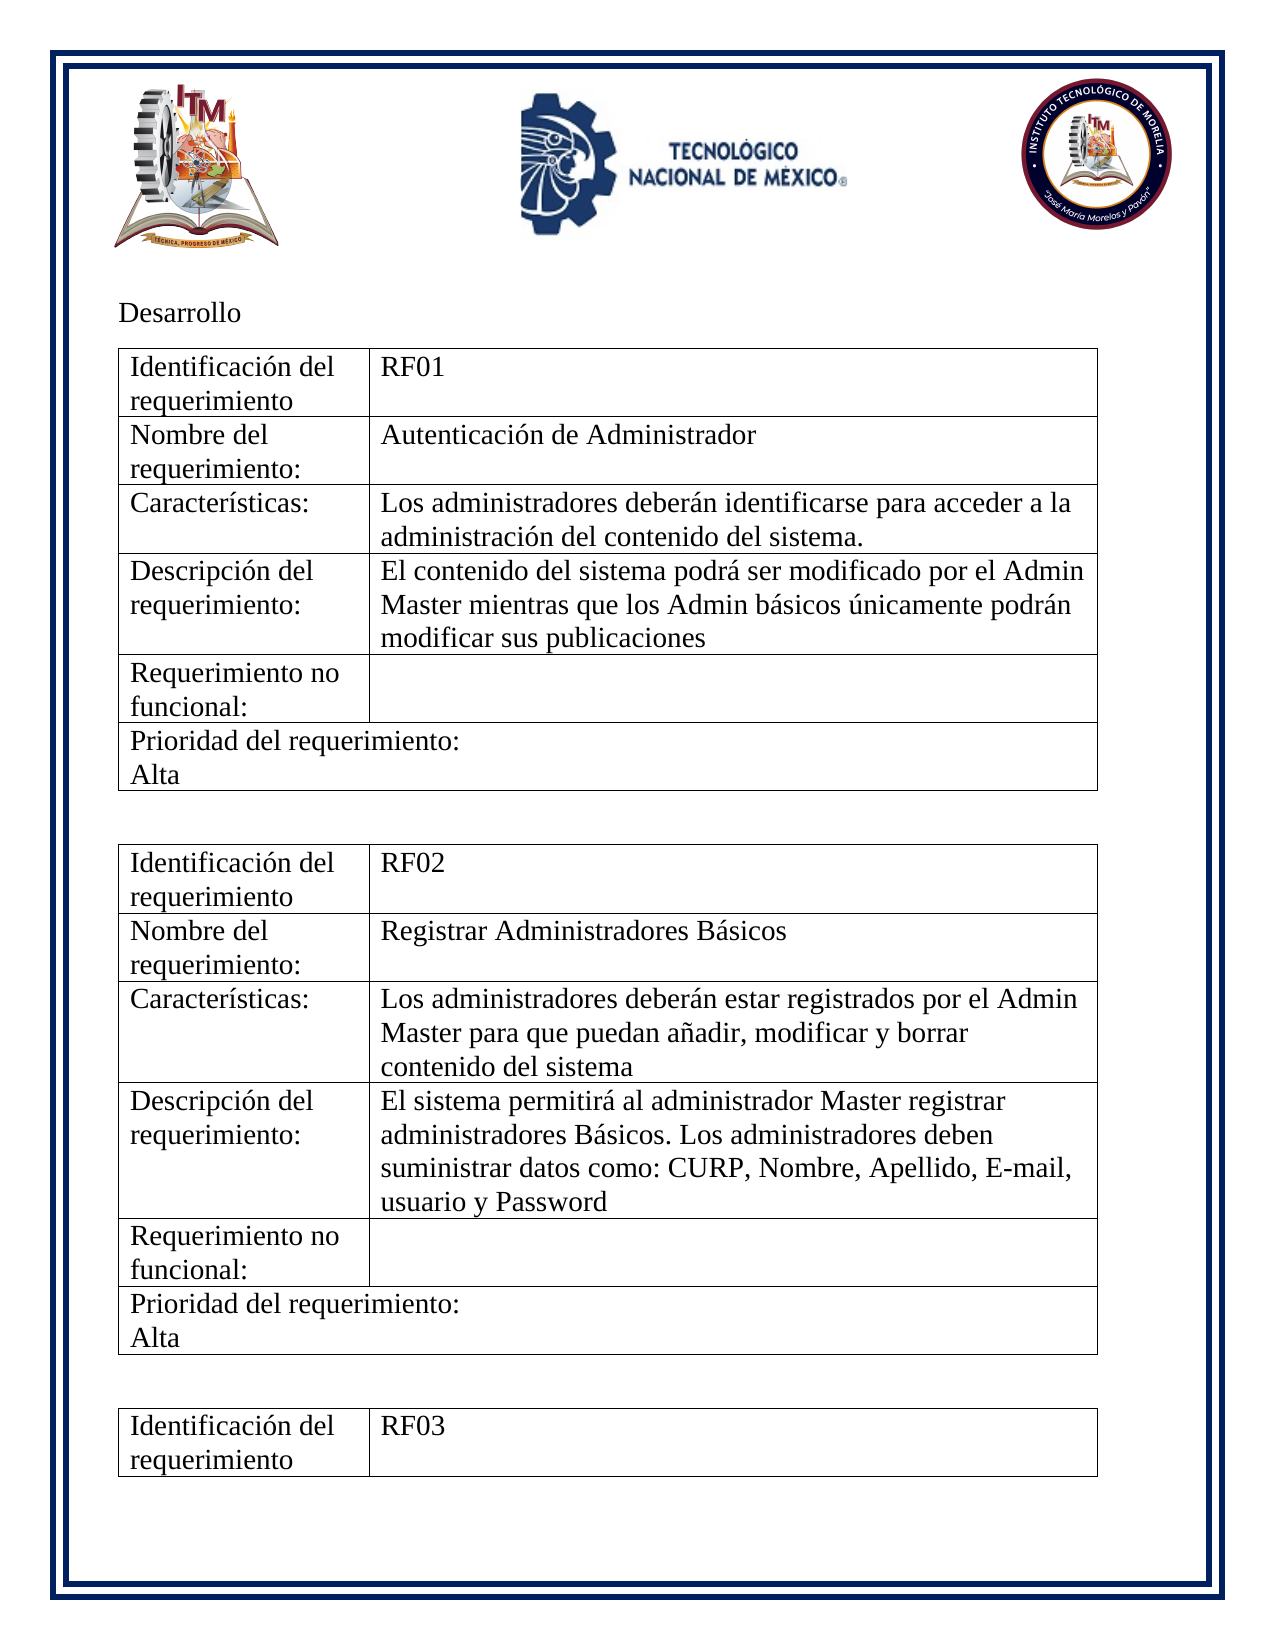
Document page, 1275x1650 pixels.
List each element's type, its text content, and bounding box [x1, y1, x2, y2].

table_cell Descripción del requerimiento: [119, 1083, 369, 1217]
table_cell El contenido del sistema podrá ser modificado por el Admin Master mientras que los Admin básicos únicamente podrán modificar sus publicaciones [370, 554, 1097, 654]
table_cell Prioridad del requerimiento: Alta [119, 1287, 1097, 1354]
table_cell [370, 655, 1097, 722]
table_cell Características: [119, 982, 369, 1082]
table_cell Prioridad del requerimiento: Alta [119, 723, 1097, 790]
table_cell Nombre del requerimiento: [119, 417, 369, 484]
table_cell Descripción del requerimiento: [119, 554, 369, 654]
table_cell Registrar Administradores Básicos [370, 914, 1097, 981]
table_cell Características: [119, 485, 369, 552]
picture [520, 89, 848, 240]
table_header Identificación del requerimiento [119, 845, 369, 912]
table_header Identificación del requerimiento [119, 1409, 369, 1476]
table_header RF03 [370, 1409, 1097, 1476]
table_cell El sistema permitirá al administrador Master registrar administradores Básicos. Los administradores deben suministrar datos como: CURP, Nombre, Apellido, E-mail, usuario y Password [370, 1083, 1097, 1217]
table_cell Autenticación de Administrador [370, 417, 1097, 484]
table_cell [370, 1219, 1097, 1286]
picture [114, 84, 279, 248]
table_cell Requerimiento no funcional: [119, 1219, 369, 1286]
table_cell Nombre del requerimiento: [119, 914, 369, 981]
table_header RF02 [370, 845, 1097, 912]
picture [993, 57, 1200, 63]
table_cell Los administradores deberán identificarse para acceder a la administración del contenido del sistema. [370, 485, 1097, 552]
picture [993, 69, 1200, 251]
table_cell Los administradores deberán estar registrados por el Admin Master para que puedan añadir, modificar y borrar contenido del sistema [370, 982, 1097, 1082]
text El sistema DHAL Desarrollo [118, 295, 1098, 329]
table_header Identificación del requerimiento [119, 349, 369, 416]
table_cell Requerimiento no funcional: [119, 655, 369, 722]
table_header RF01 [370, 349, 1097, 416]
